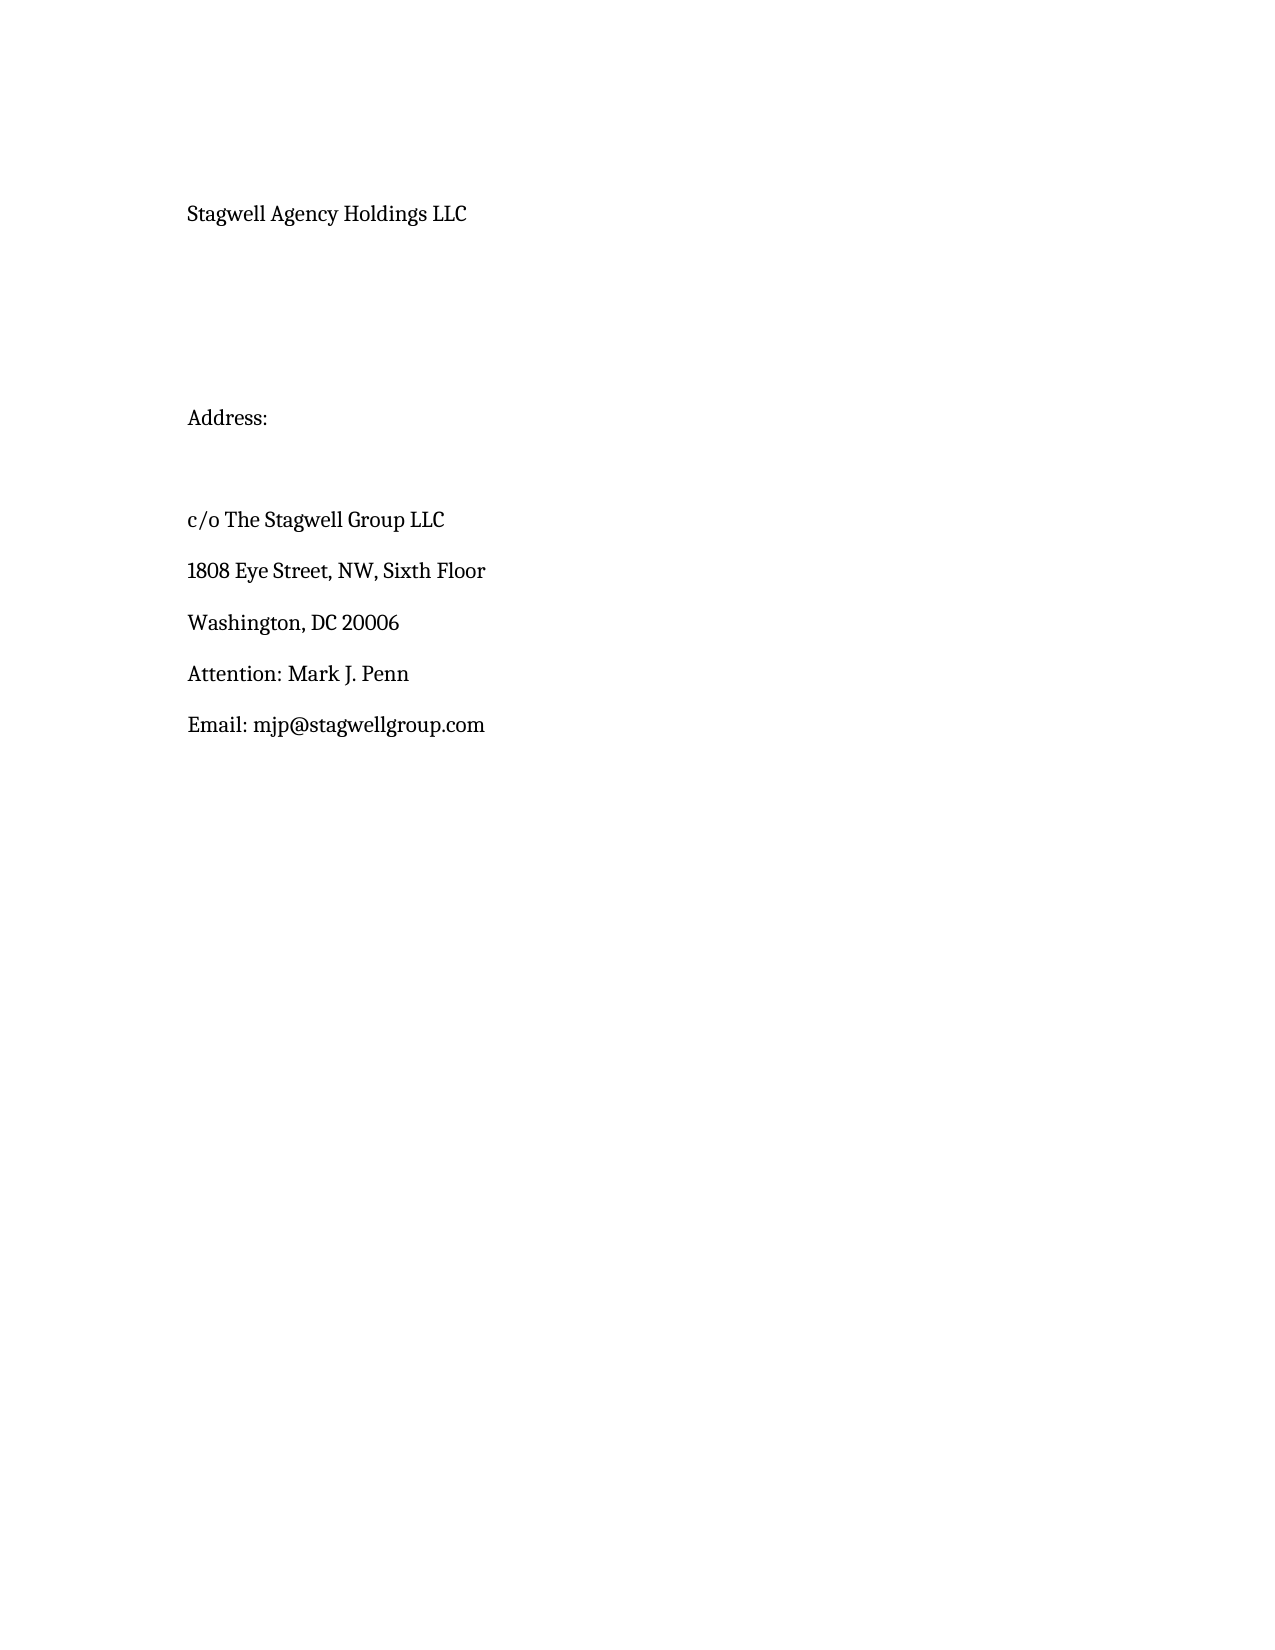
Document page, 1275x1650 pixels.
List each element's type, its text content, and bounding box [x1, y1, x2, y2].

text Attention: Mark J. Penn [187, 660, 1087, 687]
text 1808 Eye Street, NW, Sixth Floor [187, 558, 1087, 585]
text Address: [187, 405, 1087, 432]
text Stagwell Agency Holdings LLC [187, 201, 1087, 227]
text Email: mjp@stagwellgroup.com [187, 711, 1087, 738]
text c/o The Stagwell Group LLC [187, 507, 1087, 534]
text Washington, DC 20006 [187, 609, 1087, 636]
